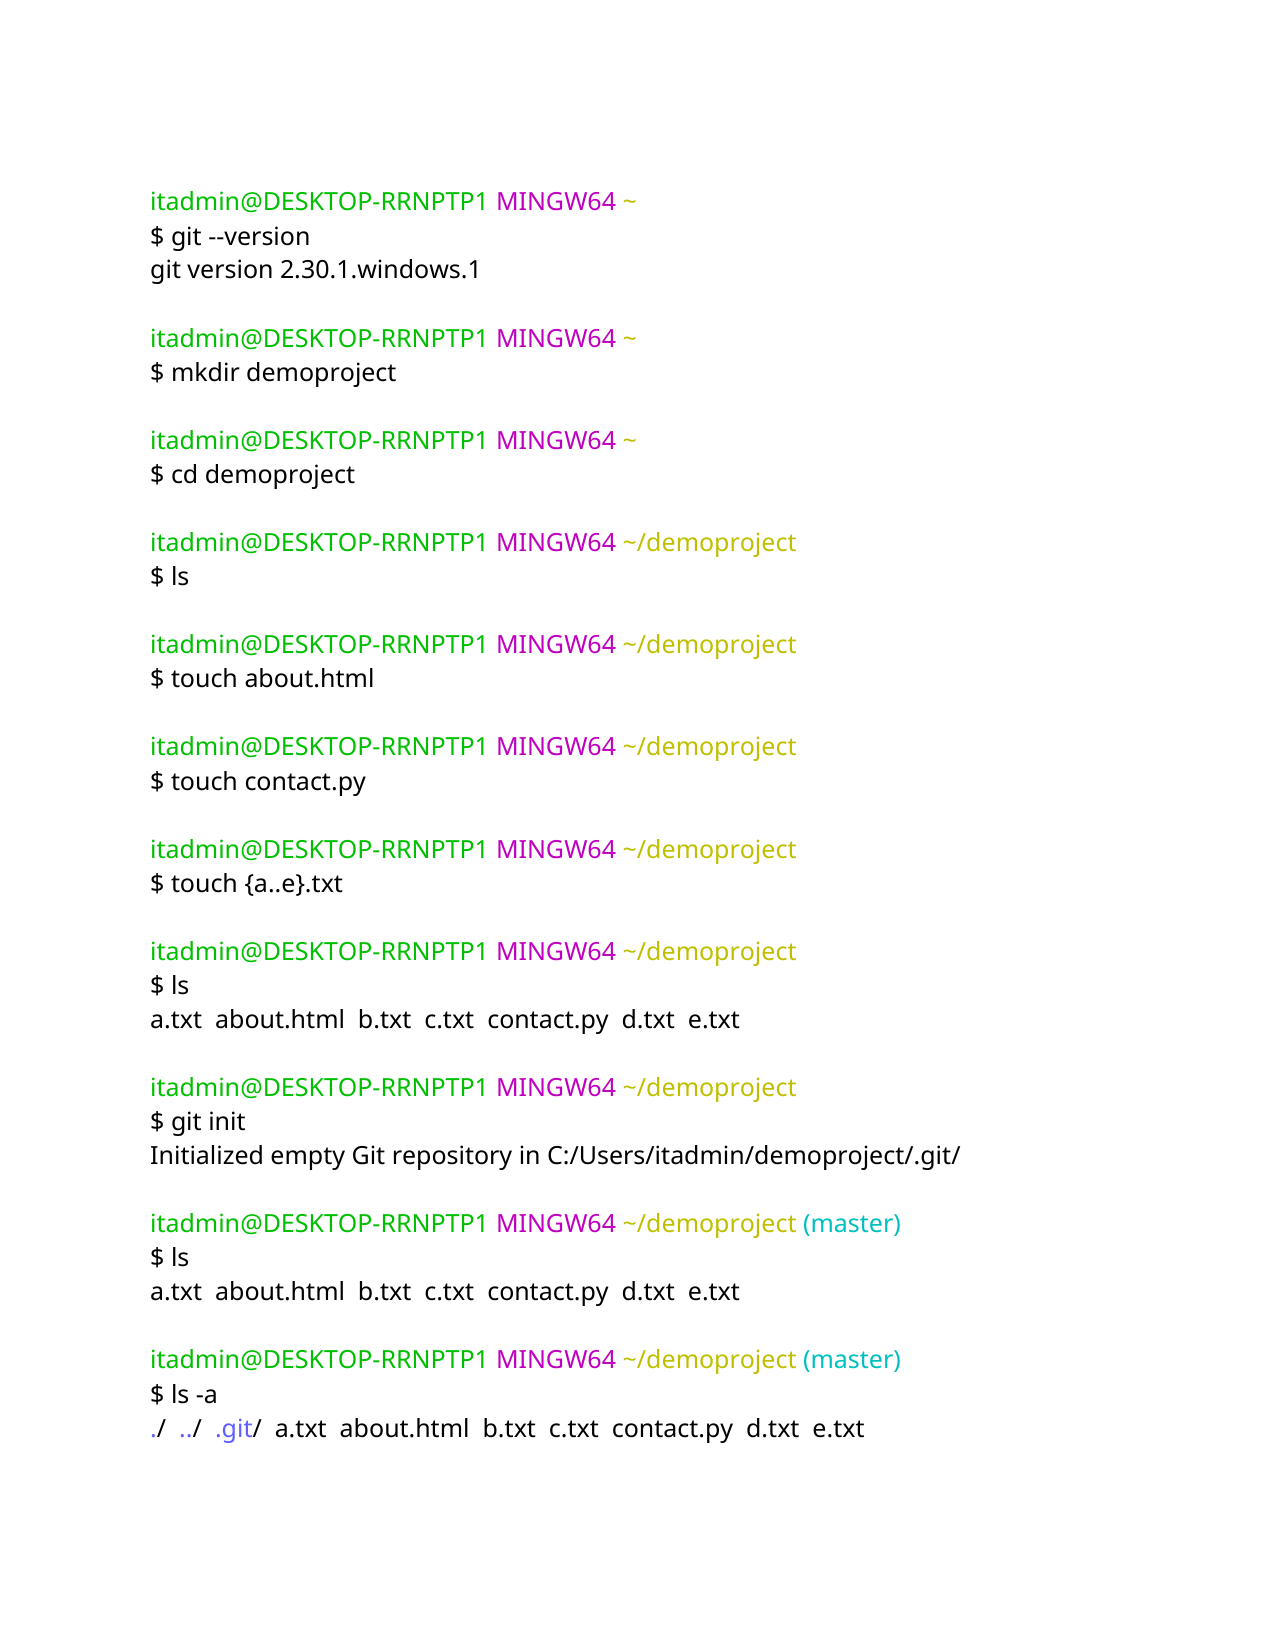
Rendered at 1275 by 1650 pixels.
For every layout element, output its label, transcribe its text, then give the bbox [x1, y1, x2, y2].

text itadmin@DESKTOP-RRNPTP1 MINGW64 ~/demoproject [150, 729, 1125, 763]
text $ cd demoproject [150, 457, 1125, 491]
text itadmin@DESKTOP-RRNPTP1 MINGW64 ~ [150, 184, 1125, 218]
text Initialized empty Git repository in C:/Users/itadmin/demoproject/.git/ [150, 1138, 1125, 1172]
text ./ ../ .git/ a.txt about.html b.txt c.txt contact.py d.txt e.txt [150, 1410, 1125, 1444]
text itadmin@DESKTOP-RRNPTP1 MINGW64 ~ [150, 320, 1125, 354]
text $ git --version [150, 218, 1125, 252]
text git version 2.30.1.windows.1 [150, 252, 1125, 286]
text $ ls [150, 559, 1125, 593]
text $ git init [150, 1104, 1125, 1138]
text $ touch contact.py [150, 763, 1125, 797]
text $ mkdir demoproject [150, 354, 1125, 388]
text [150, 1342, 1125, 1376]
text itadmin@DESKTOP-RRNPTP1 MINGW64 ~/demoproject (master) [150, 1206, 1125, 1240]
text $ touch about.html [150, 661, 1125, 695]
text a.txt about.html b.txt c.txt contact.py d.txt e.txt [150, 1274, 1125, 1308]
text itadmin@DESKTOP-RRNPTP1 MINGW64 ~/demoproject [150, 1070, 1125, 1104]
text itadmin@DESKTOP-RRNPTP1 MINGW64 ~/demoproject [150, 627, 1125, 661]
text $ touch {a..e}.txt [150, 865, 1125, 899]
text itadmin@DESKTOP-RRNPTP1 MINGW64 ~/demoproject [150, 831, 1125, 865]
text $ ls -a [150, 1376, 1125, 1410]
text a.txt about.html b.txt c.txt contact.py d.txt e.txt [150, 1002, 1125, 1036]
text itadmin@DESKTOP-RRNPTP1 MINGW64 ~ [150, 422, 1125, 457]
text $ ls [150, 1240, 1125, 1274]
text itadmin@DESKTOP-RRNPTP1 MINGW64 ~/demoproject [150, 525, 1125, 559]
text itadmin@DESKTOP-RRNPTP1 MINGW64 ~/demoproject [150, 933, 1125, 967]
text $ ls [150, 967, 1125, 1002]
